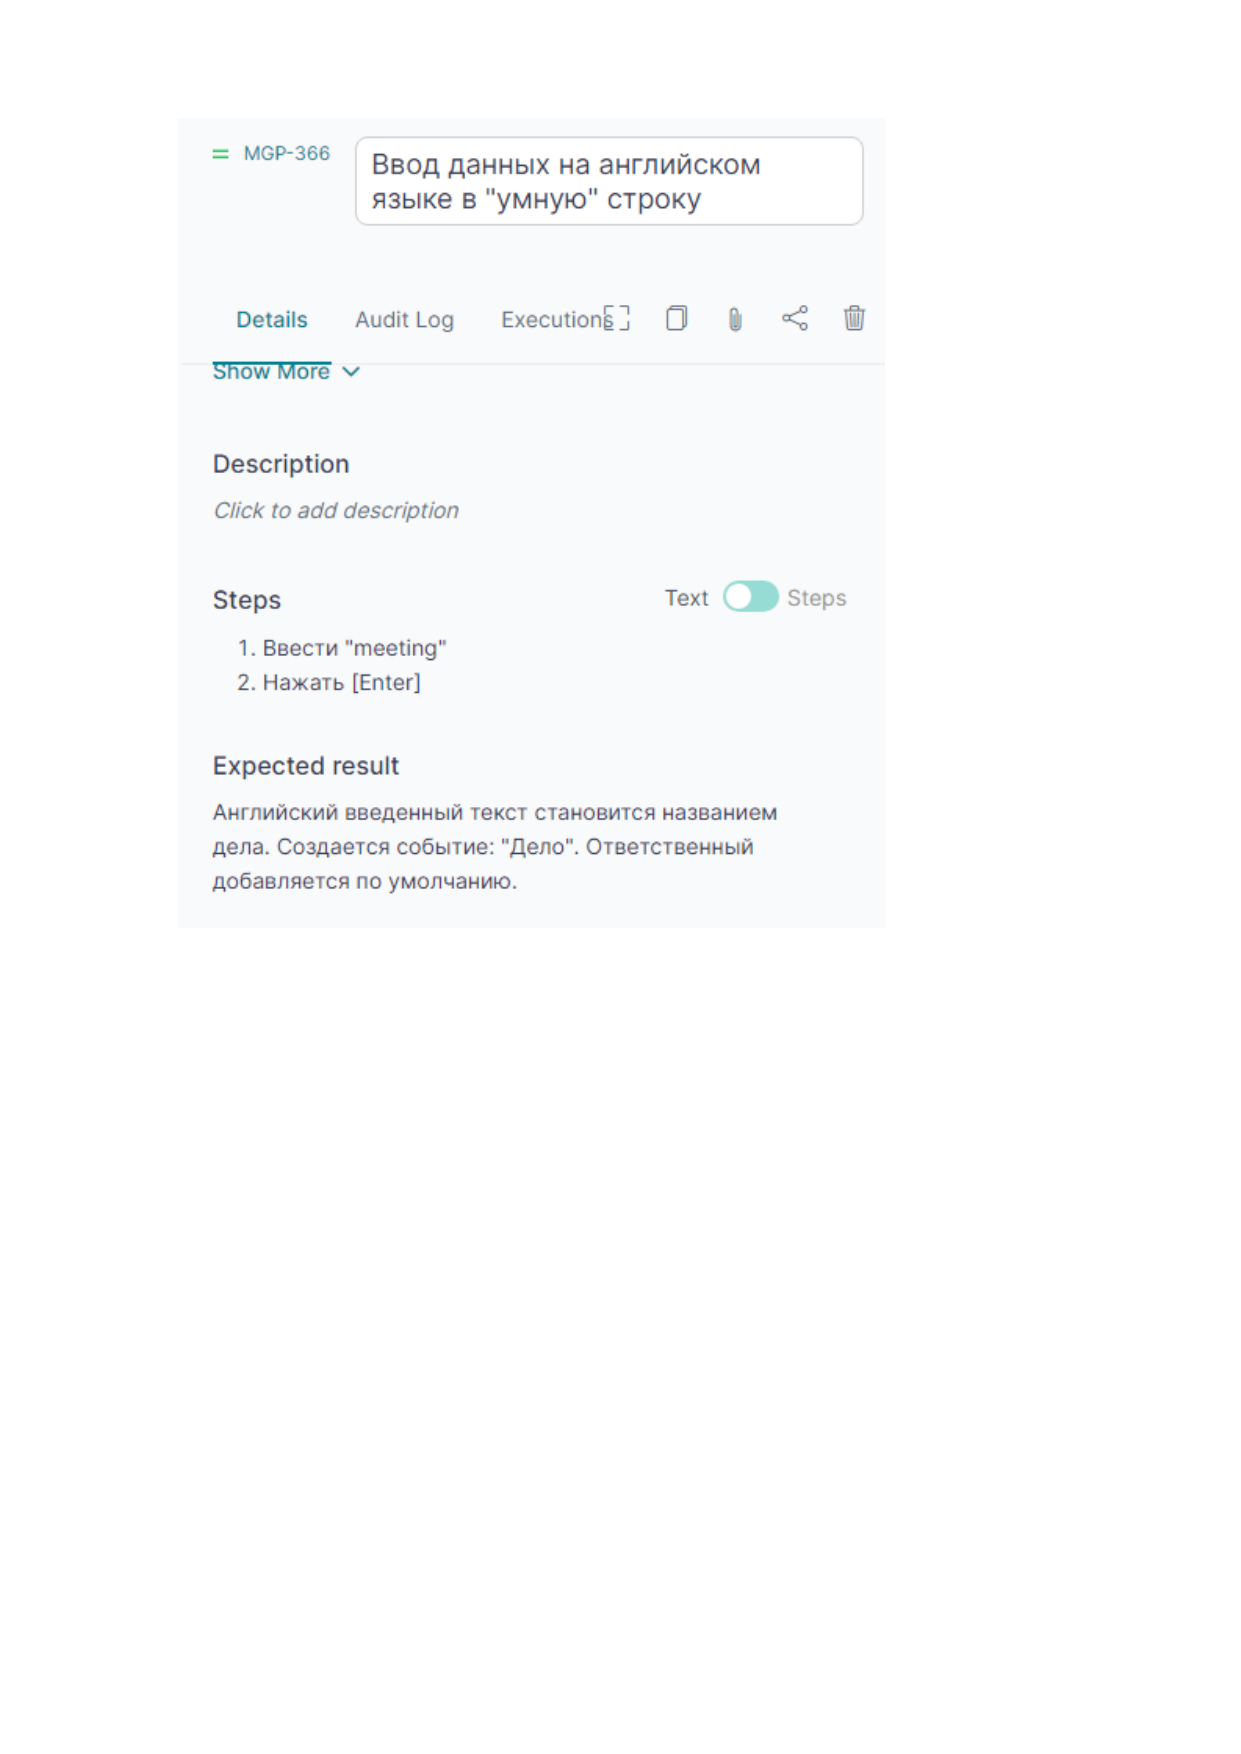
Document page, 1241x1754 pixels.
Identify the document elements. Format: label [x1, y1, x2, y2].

picture [177, 118, 885, 928]
